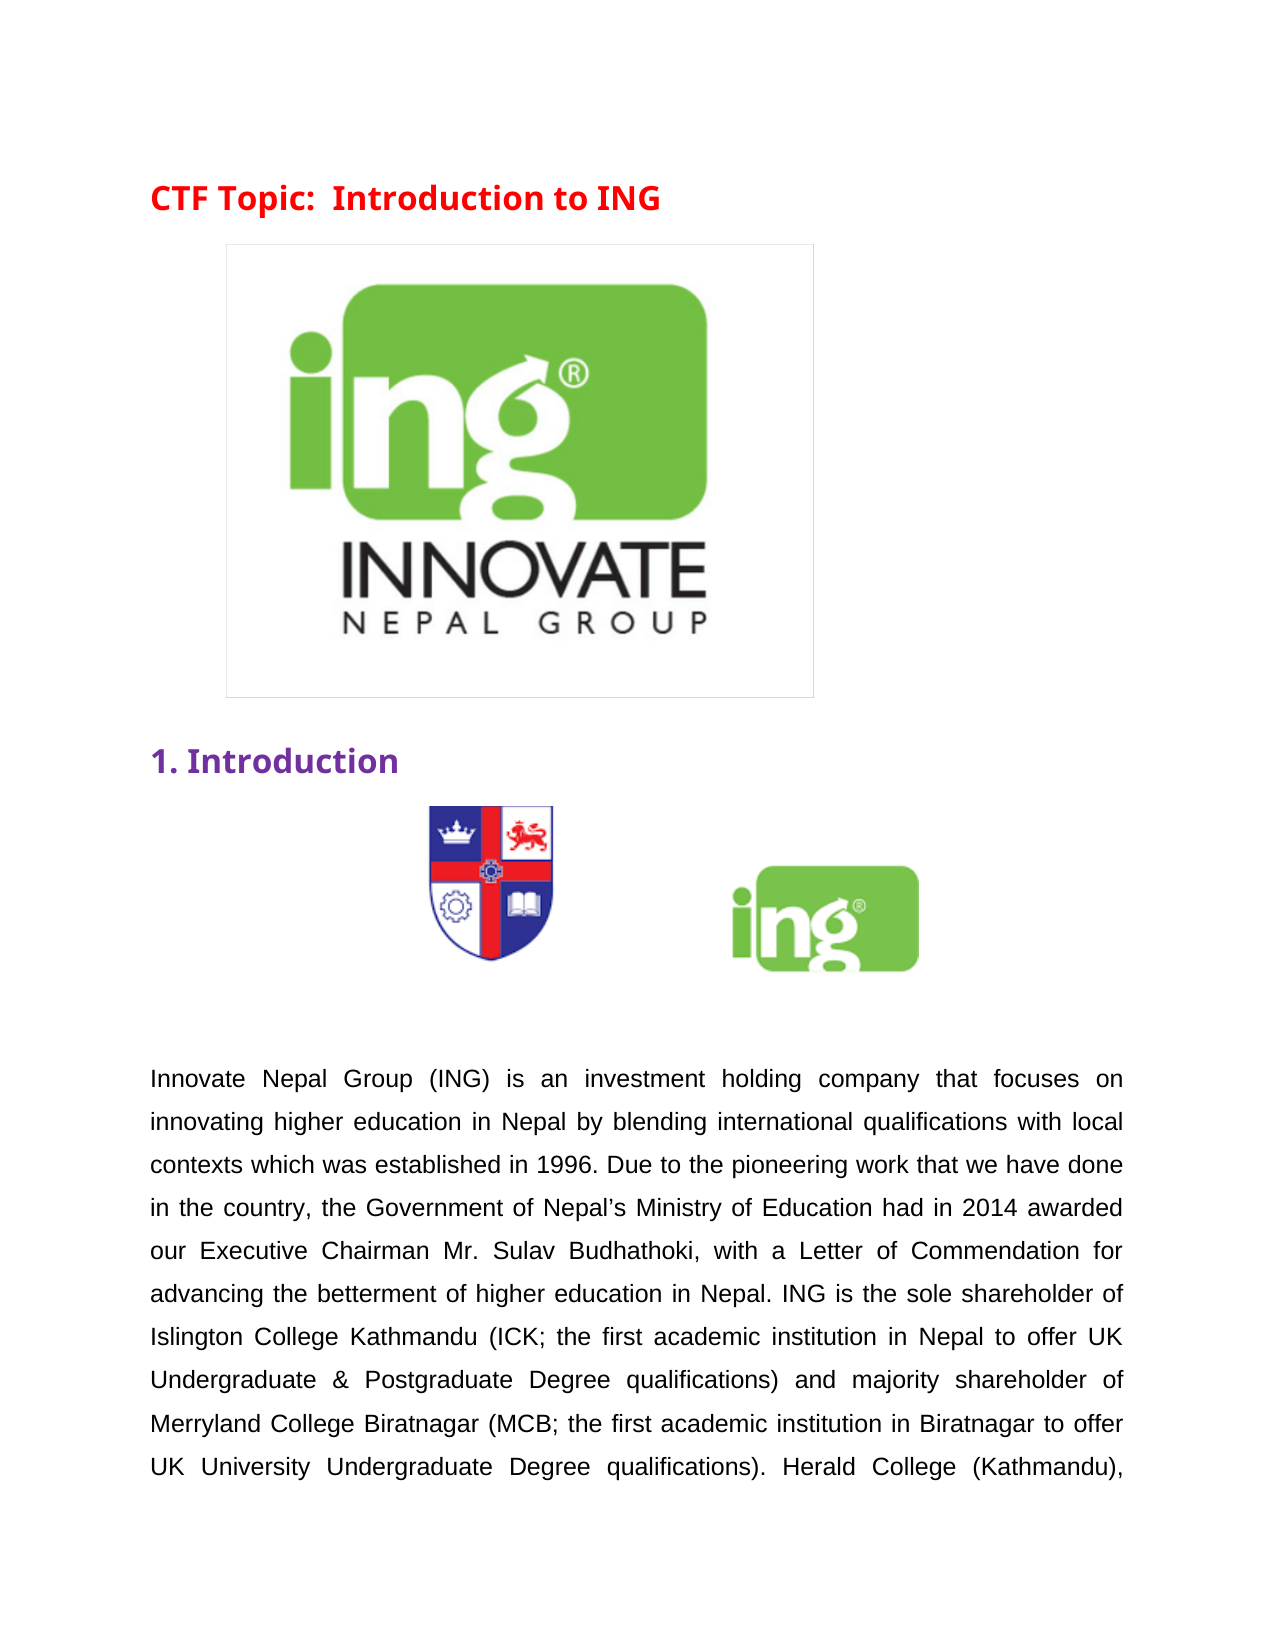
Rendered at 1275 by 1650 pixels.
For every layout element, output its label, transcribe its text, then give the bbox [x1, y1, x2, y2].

picture [375, 806, 919, 1033]
subtitle 1. Introduction [150, 738, 1125, 783]
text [150, 1064, 1125, 1481]
picture [225, 243, 815, 699]
subtitle CTF Topic: Introduction to ING [150, 175, 1125, 220]
